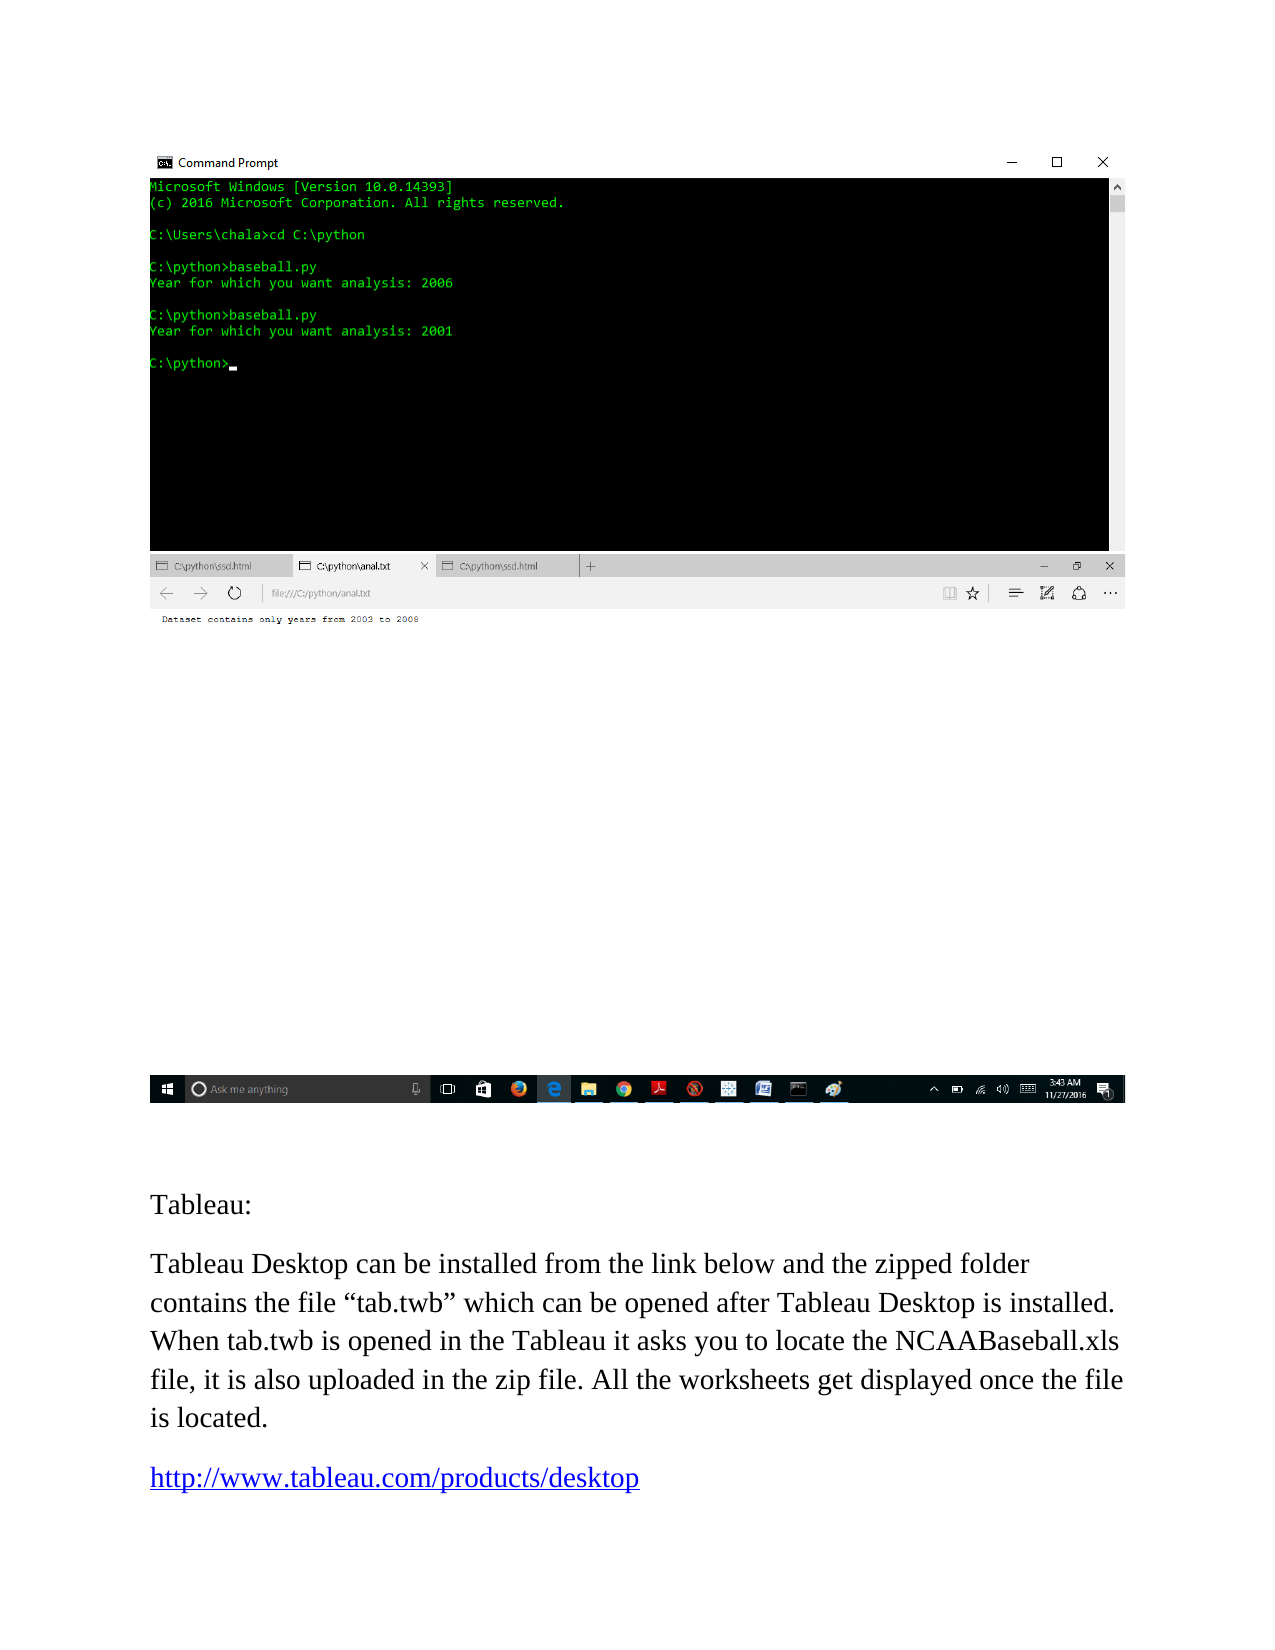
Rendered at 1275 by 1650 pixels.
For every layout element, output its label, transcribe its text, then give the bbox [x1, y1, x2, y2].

picture [150, 150, 1125, 551]
text Tableau Desktop can be installed from the link below and the zipped folder contains the file “tab.twb” which can be opened after Tableau Desktop is installed. When tab.twb is opened in the Tableau it asks you to locate the NCAABaseball.xls file, it is also uploaded in the zip file. All the worksheets get displayed once the file is located. [150, 1246, 1125, 1434]
picture [150, 554, 1125, 1103]
text http://www.tableau.com/products/desktop [150, 1460, 1125, 1493]
text Tableau: [150, 1187, 1125, 1220]
